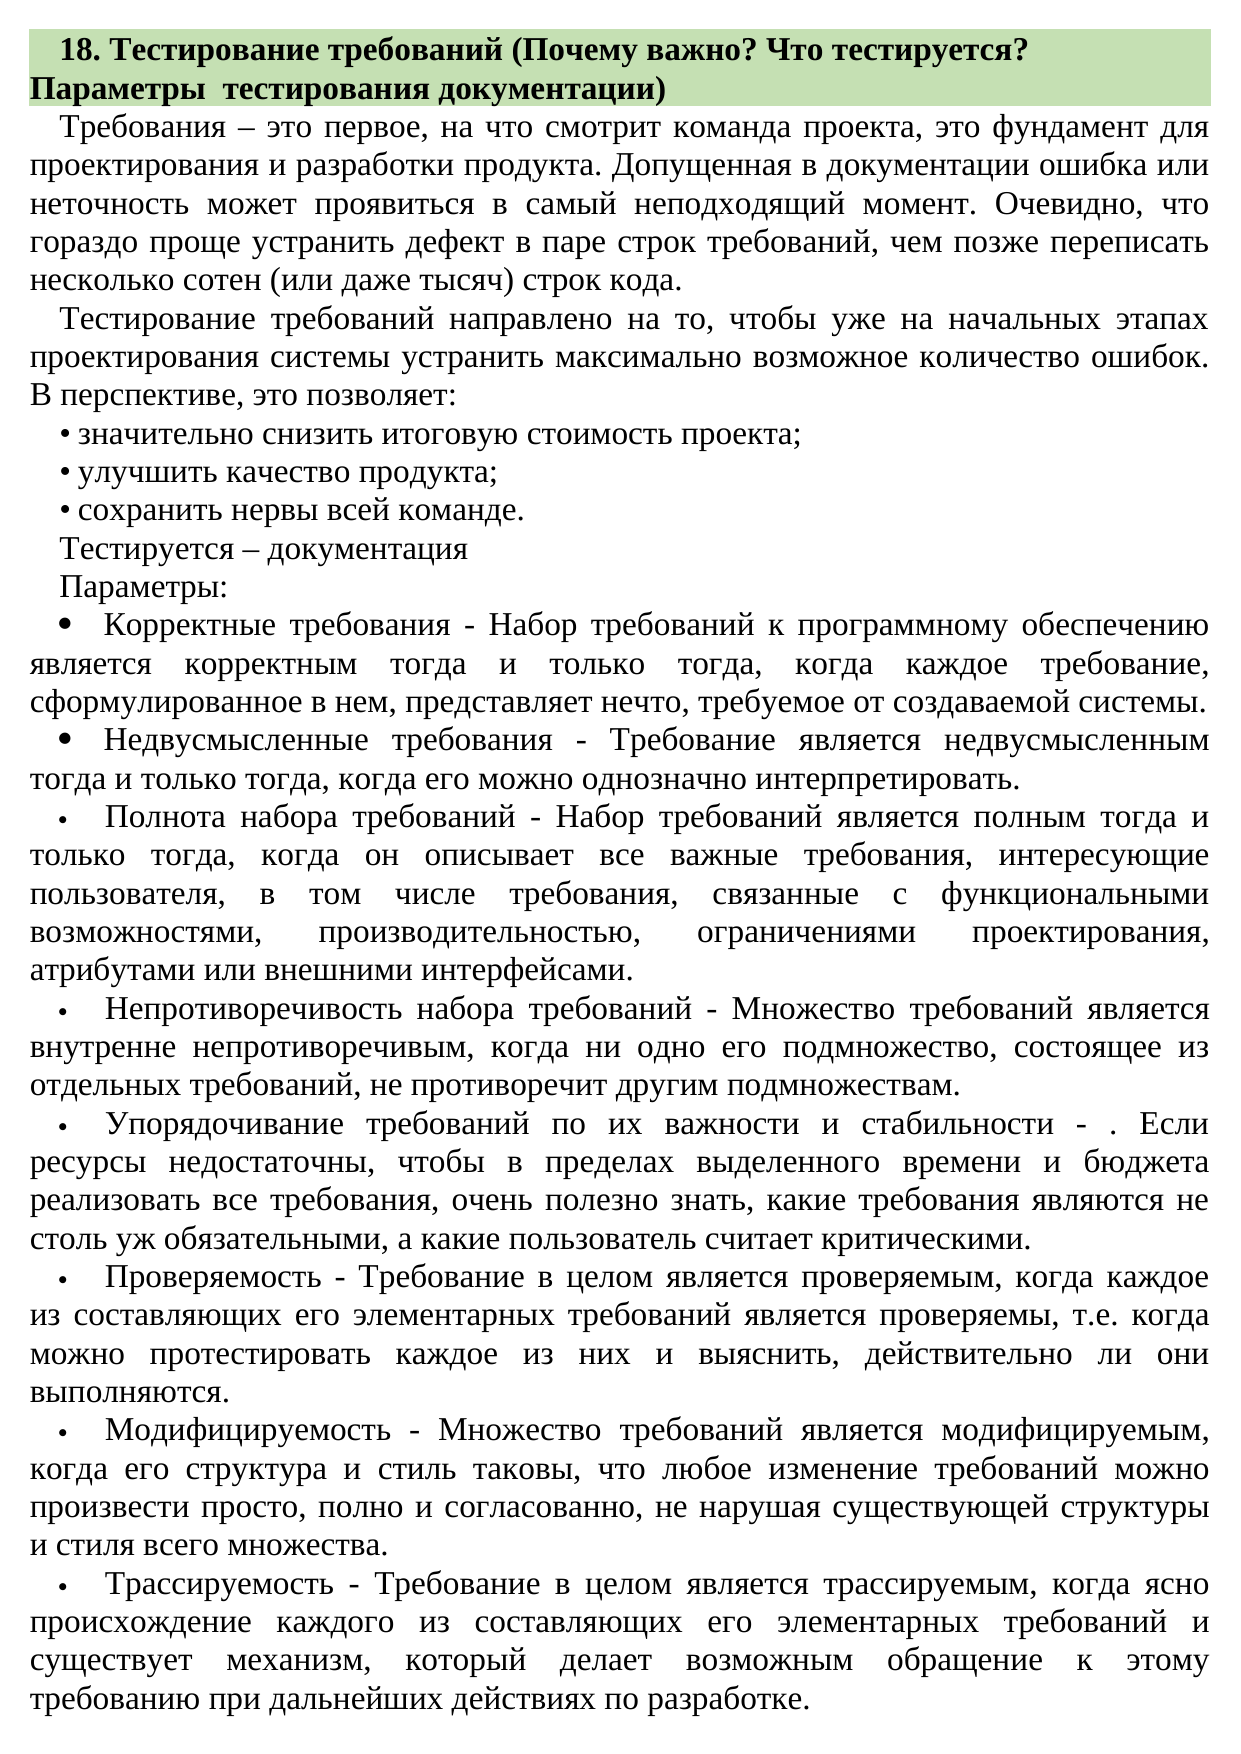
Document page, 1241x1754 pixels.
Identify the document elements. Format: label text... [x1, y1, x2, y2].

list Полнота набора требований - Набор требований является полным тогда и только тогда, когда он описывает все важные требования, интересующие пользователя, в том числе требования, связанные с функциональными возможностями, производительностью, ограничениями проектирования, атрибутами или внешними интерфейсами. [29, 796, 1211, 988]
list Корректные требования - Набор требований к программному обеспечению является корректным тогда и только тогда, когда каждое требование, сформулированное в нем, представляет нечто, требуемое от создаваемой системы. [29, 604, 1211, 719]
list Трассируемость - Требование в целом является трассируемым, когда ясно происхождение каждого из составляющих его элементарных требований и существует механизм, который делает возможным обращение к этому требованию при дальнейших действиях по разработке. [29, 1563, 1211, 1716]
text Тестируется – документация [29, 528, 1211, 566]
list Недвусмысленные требования - Требование является недвусмысленным тогда и только тогда, когда его можно однозначно интерпретировать. [29, 719, 1211, 796]
text • сохранить нервы всей команде. [29, 489, 1211, 528]
text Параметры: [29, 566, 1211, 604]
text Требования – это первое, на что смотрит команда проекта, это фундамент для проектирования и разработки продукта. Допущенная в документации ошибка или неточность может проявиться в самый неподходящий момент. Очевидно, что гораздо проще устранить дефект в паре строк требований, чем позже переписать несколько сотен (или даже тысяч) строк кода. [29, 106, 1211, 298]
list Модифицируемость - Множество требований является модифицируемым, когда его структура и стиль таковы, что любое изменение требований можно произвести просто, полно и согласованно, не нарушая существующей структуры и стиля всего множества. [29, 1409, 1211, 1563]
text Тестирование требований направлено на то, чтобы уже на начальных этапах проектирования системы устранить максимально возможное количество ошибок. В перспективе, это позволяет: [29, 298, 1211, 413]
list Проверяемость - Требование в целом является проверяемым, когда каждое из составляющих его элементарных требований является проверяемы, т.е. когда можно протестировать каждое из них и выяснить, действительно ли они выполняются. [29, 1256, 1211, 1409]
text • значительно снизить итоговую стоимость проекта; [29, 413, 1211, 451]
list Упорядочивание требований по их важности и стабильности - . Если ресурсы недостаточны, чтобы в пределах выделенного времени и бюджета реализовать все требования, очень полезно знать, какие требования являются не столь уж обязательными, а какие пользователь считает критическими. [29, 1103, 1211, 1256]
text Тестирование требований (Почему важно? Что тестируется? Параметры тестирования документации) [29, 29, 1211, 106]
list Непротиворечивость набора требований - Множество требований является внутренне непротиворечивым, когда ни одно его подмножество, состоящее из отдельных требований, не противоречит другим подмножествам. [29, 988, 1211, 1103]
text • улучшить качество продукта; [29, 451, 1211, 489]
